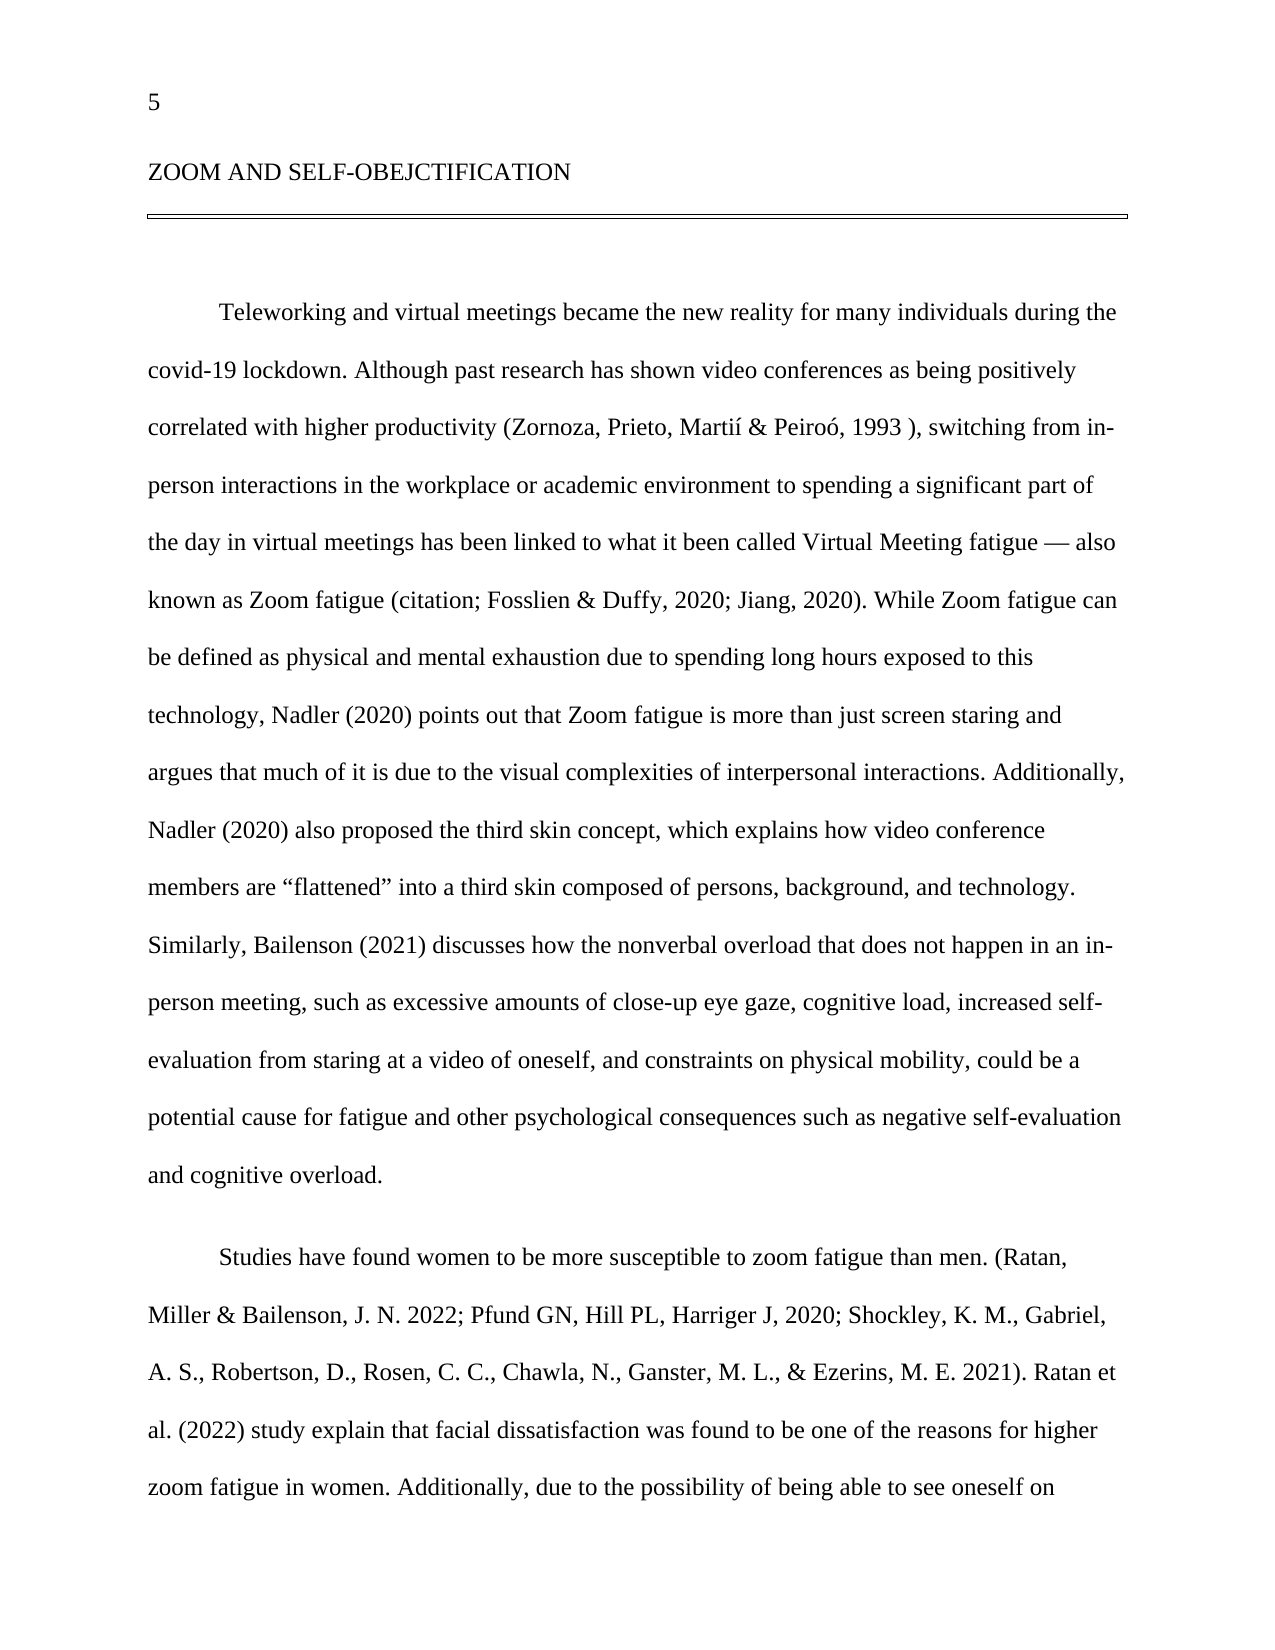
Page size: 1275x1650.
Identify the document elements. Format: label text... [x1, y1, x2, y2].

text Teleworking and virtual meetings became the new reality for many individuals during the covid-19 lockdown. Although past research has shown video conferences as being positively correlated with higher productivity (Zornoza, Prieto, Martií & Peiroó, 1993 ), switching from in-person interactions in the workplace or academic environment to spending a significant part of the day in virtual meetings has been linked to what it been called Virtual Meeting fatigue — also known as Zoom fatigue (citation; Fosslien & Duffy, 2020; Jiang, 2020). While Zoom fatigue can be defined as physical and mental exhaustion due to spending long hours exposed to this technology, Nadler (2020) points out that Zoom fatigue is more than just screen staring and argues that much of it is due to the visual complexities of interpersonal interactions. Additionally, Nadler (2020) also proposed the third skin concept, which explains how video conference members are “flattened” into a third skin composed of persons, background, and technology. Similarly, Bailenson (2021) discusses how the nonverbal overload that does not happen in an in-person meeting, such as excessive amounts of close-up eye gaze, cognitive load, increased self-evaluation from staring at a video of oneself, and constraints on physical mobility, could be a potential cause for fatigue and other psychological consequences such as negative self-evaluation and cognitive overload. [148, 297, 1127, 1189]
